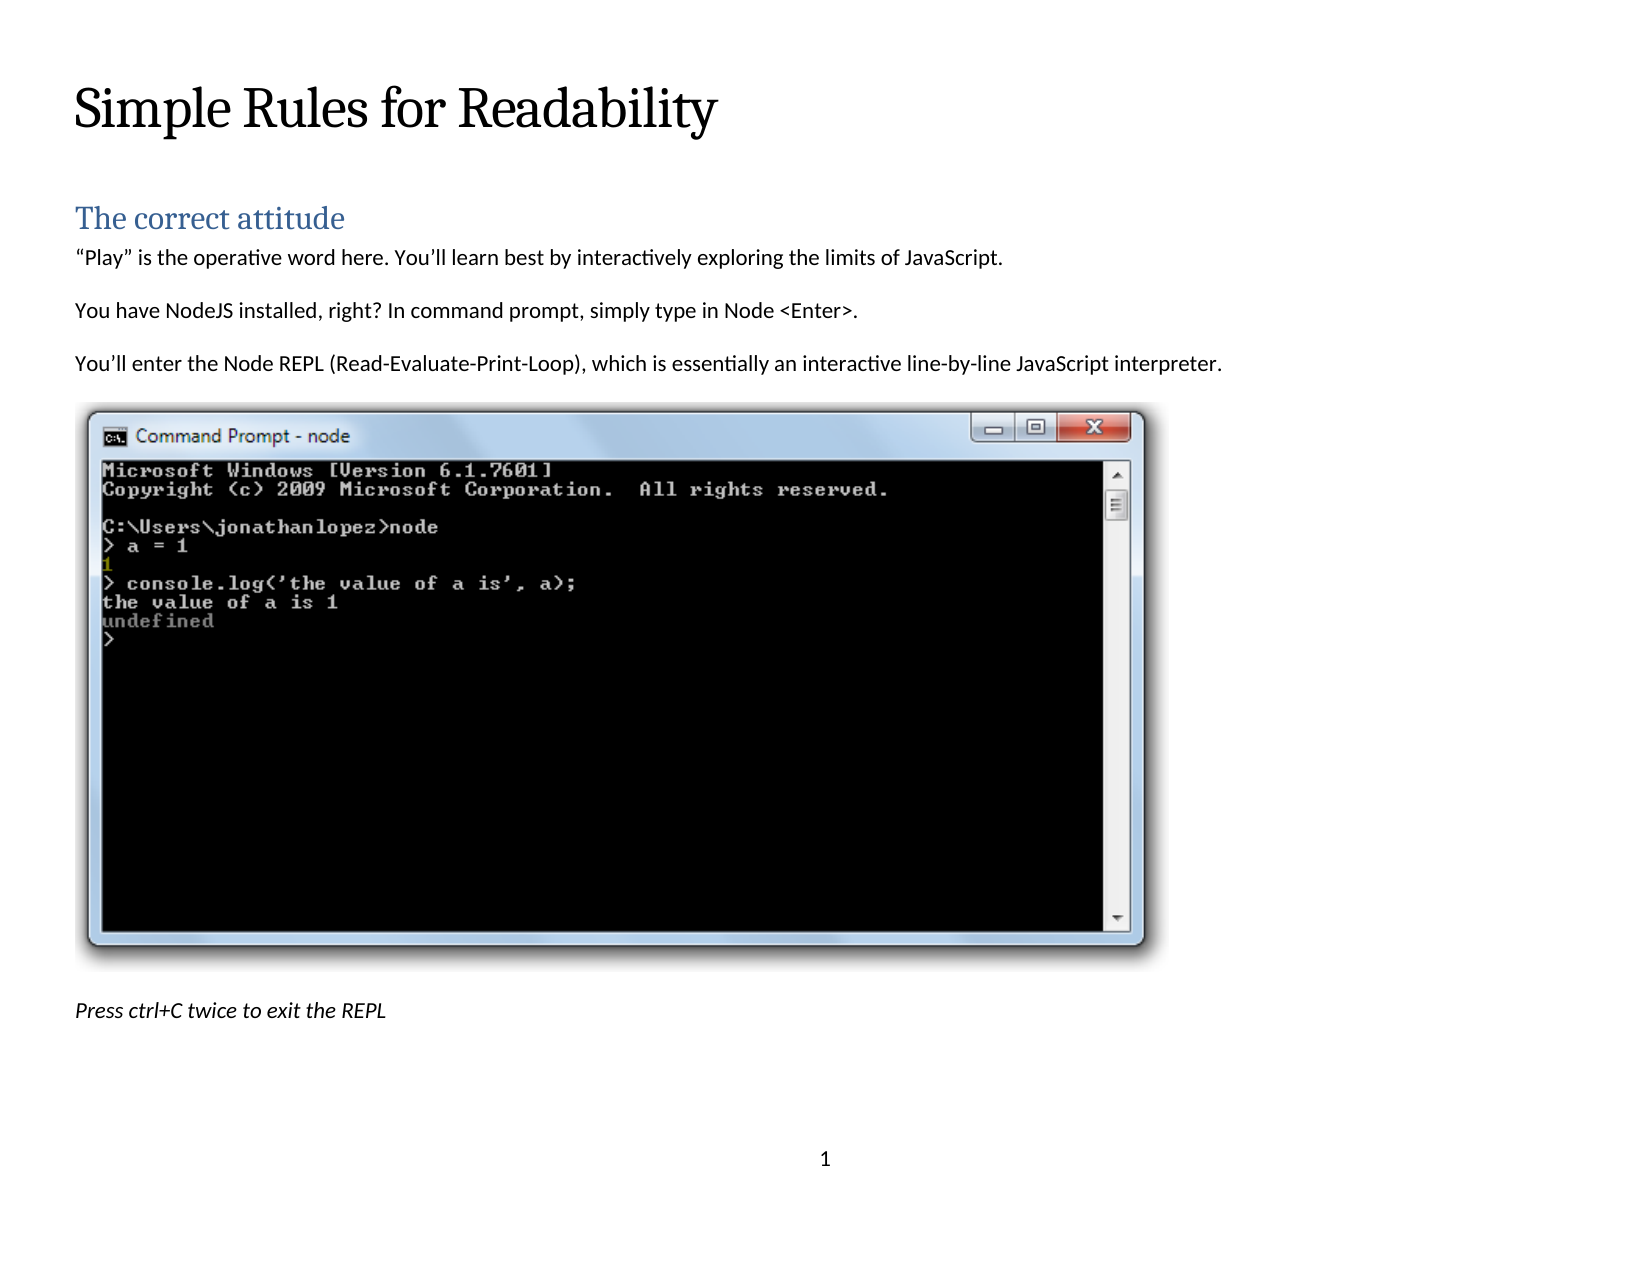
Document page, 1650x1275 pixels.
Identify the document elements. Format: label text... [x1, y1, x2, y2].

picture [75, 402, 1169, 972]
subtitle The correct attitude [75, 199, 1575, 238]
title Simple Rules for Readability [75, 75, 1575, 142]
text You have NodeJS installed, right? In command prompt, simply type in Node <Enter>. [75, 296, 1575, 324]
text “Play” is the operative word here. You’ll learn best by interactively exploring the limits of JavaScript. [75, 243, 1575, 271]
text You’ll enter the Node REPL (Read-Evaluate-Print-Loop), which is essentially an interactive line-by-line JavaScript interpreter. [75, 349, 1575, 377]
text Press ctrl+C twice to exit the REPL [75, 996, 1575, 1024]
